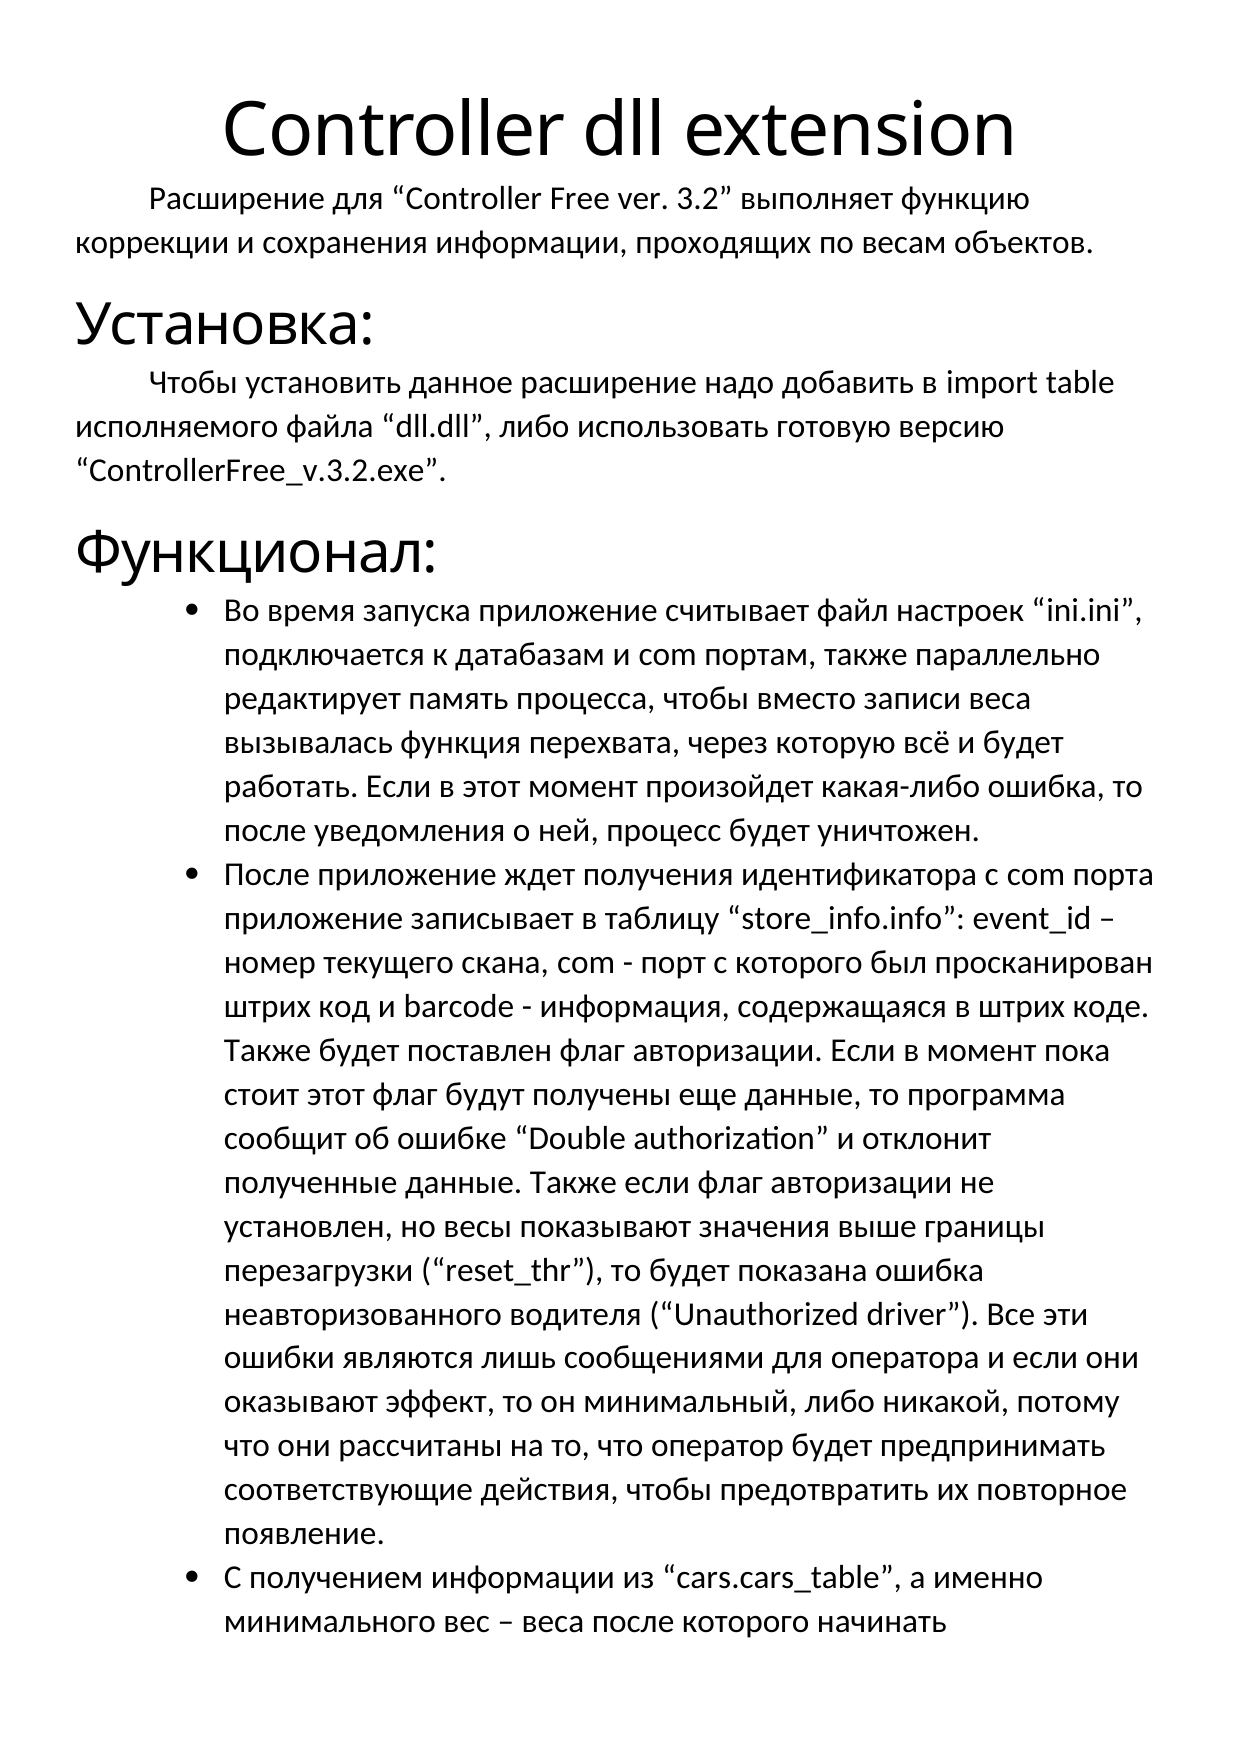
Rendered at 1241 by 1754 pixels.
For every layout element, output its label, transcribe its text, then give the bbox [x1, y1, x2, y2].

list Во время запуска приложение считывает файл настроек “ini.ini”, подключается к датабазам и com портам, также параллельно редактирует память процесса, чтобы вместо записи веса вызывалась функция перехвата, через которую всё и будет работать. Если в этот момент произойдет какая-либо ошибка, то после уведомления о ней, процесс будет уничтожен. [186, 589, 1165, 850]
text Расширение для “Controller Free ver. 3.2” выполняет функцию коррекции и сохранения информации, проходящих по весам объектов. [75, 177, 1165, 262]
list После приложение ждет получения идентификатора с com порта приложение записывает в таблицу “store_info.info”: event_id – номер текущего скана, com - порт с которого был просканирован штрих код и barcode - информация, содержащаяся в штрих коде. Также будет поставлен флаг авторизации. Если в момент пока стоит этот флаг будут получены еще данные, то программа сообщит об ошибке “Double authorization” и отклонит полученные данные. Также если флаг авторизации не установлен, но весы показывают значения выше границы перезагрузки (“reset_thr”), то будет показана ошибка неавторизованного водителя (“Unauthorized driver”). Все эти ошибки являются лишь сообщениями для оператора и если они оказывают эффект, то он минимальный, либо никакой, потому что они рассчитаны на то, что оператор будет предпринимать соответствующие действия, чтобы предотвратить их повторное появление. [186, 853, 1165, 1553]
title Установка: [75, 282, 1165, 361]
title Функционал: [75, 510, 1165, 589]
text Чтобы установить данное расширение надо добавить в import table исполняемого файла “dll.dll”, либо использовать готовую версию “ControllerFree_v.3.2.exe”. [75, 361, 1165, 490]
title Controller dll extension [75, 75, 1165, 177]
